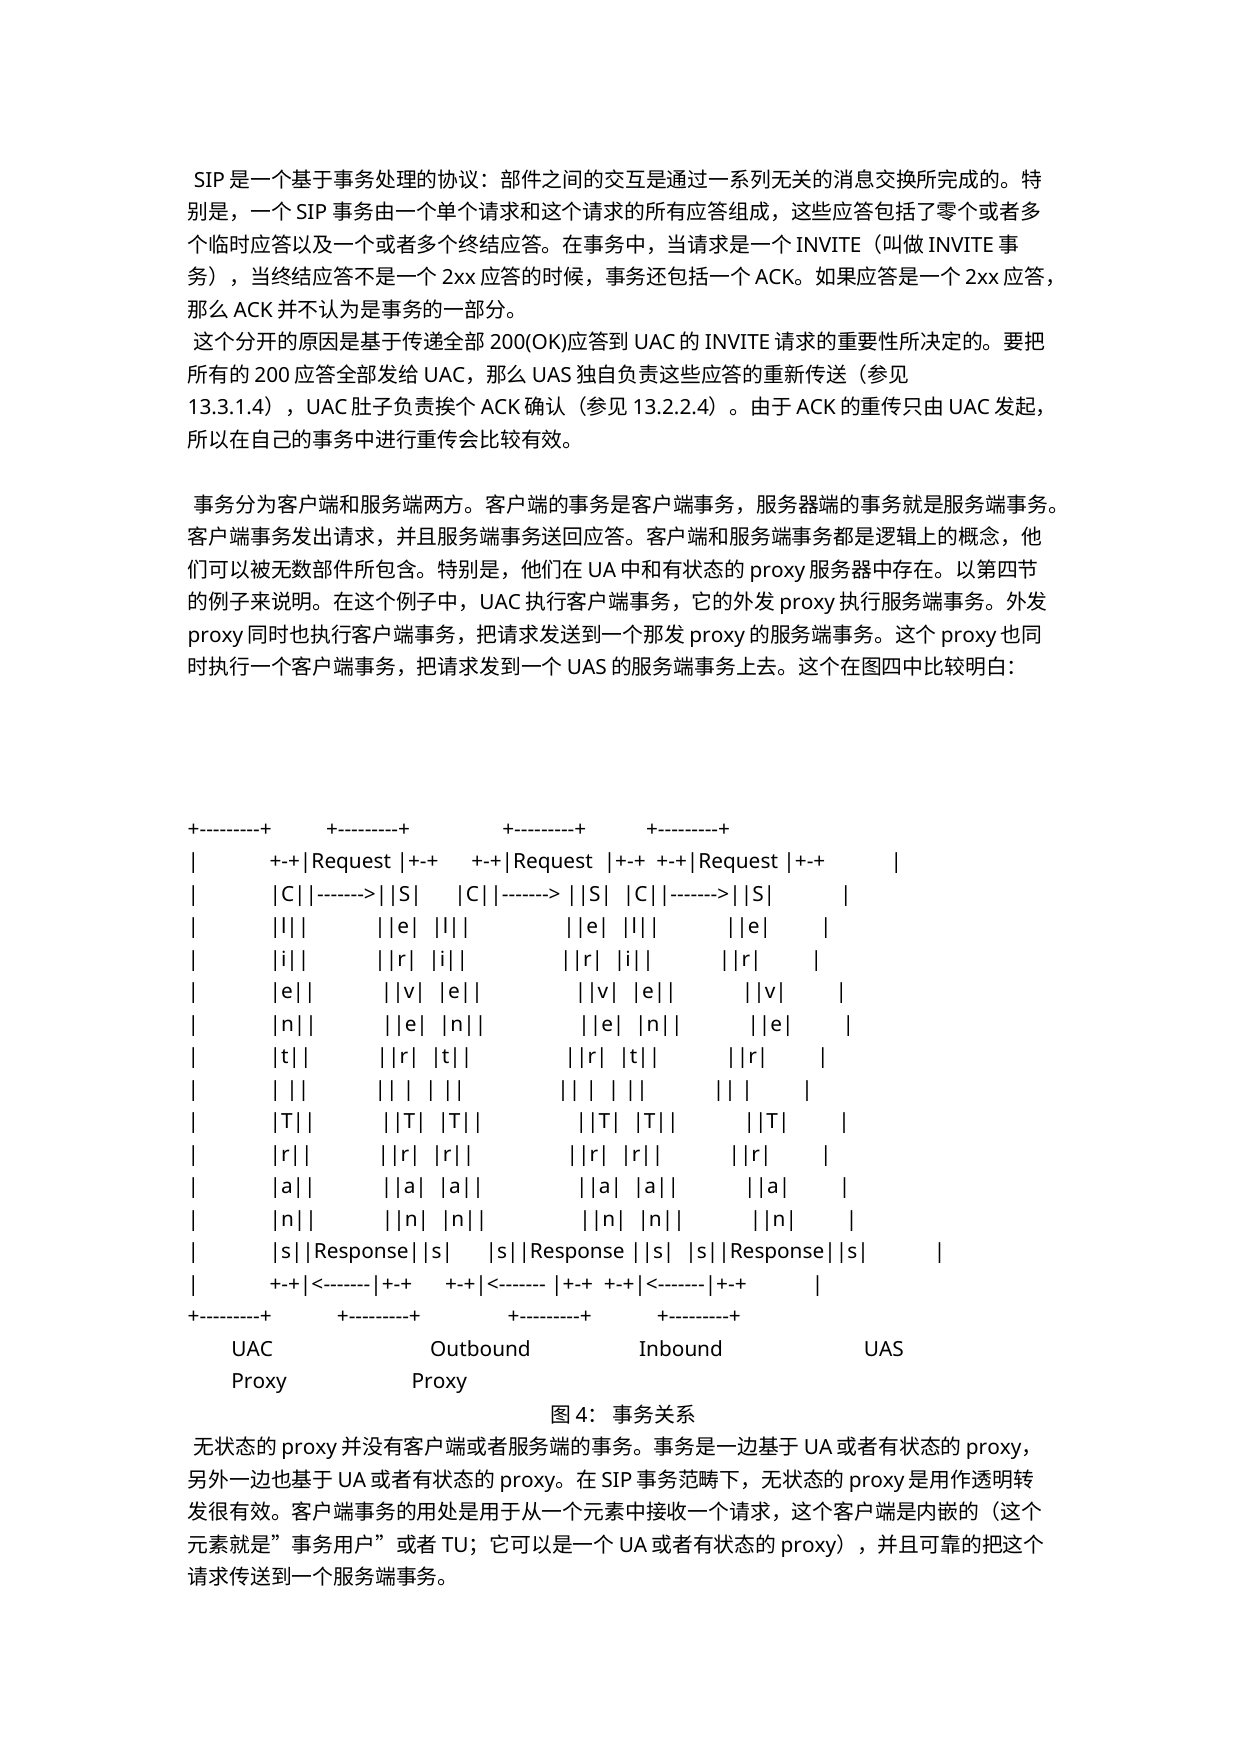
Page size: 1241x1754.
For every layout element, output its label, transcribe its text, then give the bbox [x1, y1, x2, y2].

text | |s||Response||s| |s||Response ||s| |s||Response||s| | [187, 1234, 1053, 1267]
text | |T|| ||T| |T|| ||T| |T|| ||T| | [187, 1104, 1053, 1137]
text | |n|| ||n| |n|| ||n| |n|| ||n| | [187, 1202, 1053, 1234]
text | |e|| ||v| |e|| ||v| |e|| ||v| | [187, 974, 1053, 1007]
text +---------+ +---------+ +---------+ +---------+ [187, 1299, 1053, 1332]
text | +-+|<-------|+-+ +-+|<------- |+-+ +-+|<-------|+-+ | [187, 1267, 1053, 1299]
text SIP是一个基于事务处理的协议：部件之间的交互是通过一系列无关的消息交换所完成的。特别是，一个SIP 事务由一个单个请求和这个请求的所有应答组成，这些应答包括了零个或者多个临时应答以及一个或者多个终结应答。在事务中，当请求是一个INVITE（叫做INVITE事务），当终结应答不是一个2xx应答的时候，事务还包括一个ACK。如果应答是一个2xx应答，那么ACK并不认为是事务的一部分。 [187, 162, 1053, 324]
text 图4： 事务关系 [187, 1397, 1053, 1429]
text | | || || | | || || | | || || | | [187, 1072, 1053, 1104]
text UAC Outbound Inbound UAS [187, 1332, 1053, 1364]
text | |r|| ||r| |r|| ||r| |r|| ||r| | [187, 1137, 1053, 1169]
text 无状态的proxy并没有客户端或者服务端的事务。事务是一边基于UA或者有状态的proxy，另外一边也基于UA或者有状态的proxy。在SIP事务范畴下，无状态的proxy是用作透明转发很有效。客户端事务的用处是用于从一个元素中接收一个请求，这个客户端是内嵌的（这个元素就是”事务用户”或者TU；它可以是一个UA或者有状态的proxy），并且可靠的把这个请求传送到一个服务端事务。 [187, 1429, 1053, 1592]
text | |i|| ||r| |i|| ||r| |i|| ||r| | [187, 942, 1053, 974]
text | |l|| ||e| |l|| ||e| |l|| ||e| | [187, 909, 1053, 942]
text | |t|| ||r| |t|| ||r| |t|| ||r| | [187, 1039, 1053, 1072]
text | |n|| ||e| |n|| ||e| |n|| ||e| | [187, 1007, 1053, 1039]
text +---------+ +---------+ +---------+ +---------+ [187, 812, 1053, 844]
text Proxy Proxy [187, 1364, 1053, 1397]
text 这个分开的原因是基于传递全部200(OK)应答到UAC的INVITE请求的重要性所决定的。要把所有的200应答全部发给UAC，那么UAS独自负责这些应答的重新传送（参见13.3.1.4），UAC肚子负责挨个ACK确认（参见13.2.2.4）。由于ACK的重传只由UAC发起，所以在自己的事务中进行重传会比较有效。 [187, 324, 1053, 454]
text | |a|| ||a| |a|| ||a| |a|| ||a| | [187, 1169, 1053, 1202]
text | +-+|Request |+-+ +-+|Request |+-+ +-+|Request |+-+ | [187, 844, 1053, 877]
text 事务分为客户端和服务端两方。客户端的事务是客户端事务，服务器端的事务就是服务端事务。客户端事务发出请求，并且服务端事务送回应答。客户端和服务端事务都是逻辑上的概念，他们可以被无数部件所包含。特别是，他们在UA中和有状态的proxy服务器中存在。以第四节的例子来说明。在这个例子中，UAC执行客户端事务，它的外发proxy执行服务端事务。外发proxy同时也执行客户端事务，把请求发送到一个那发proxy的服务端事务。这个proxy也同时执行一个客户端事务，把请求发到一个UAS的服务端事务上去。这个在图四中比较明白： [187, 487, 1053, 682]
text | |C||------->||S| |C||-------> ||S| |C||------->||S| | [187, 877, 1053, 909]
